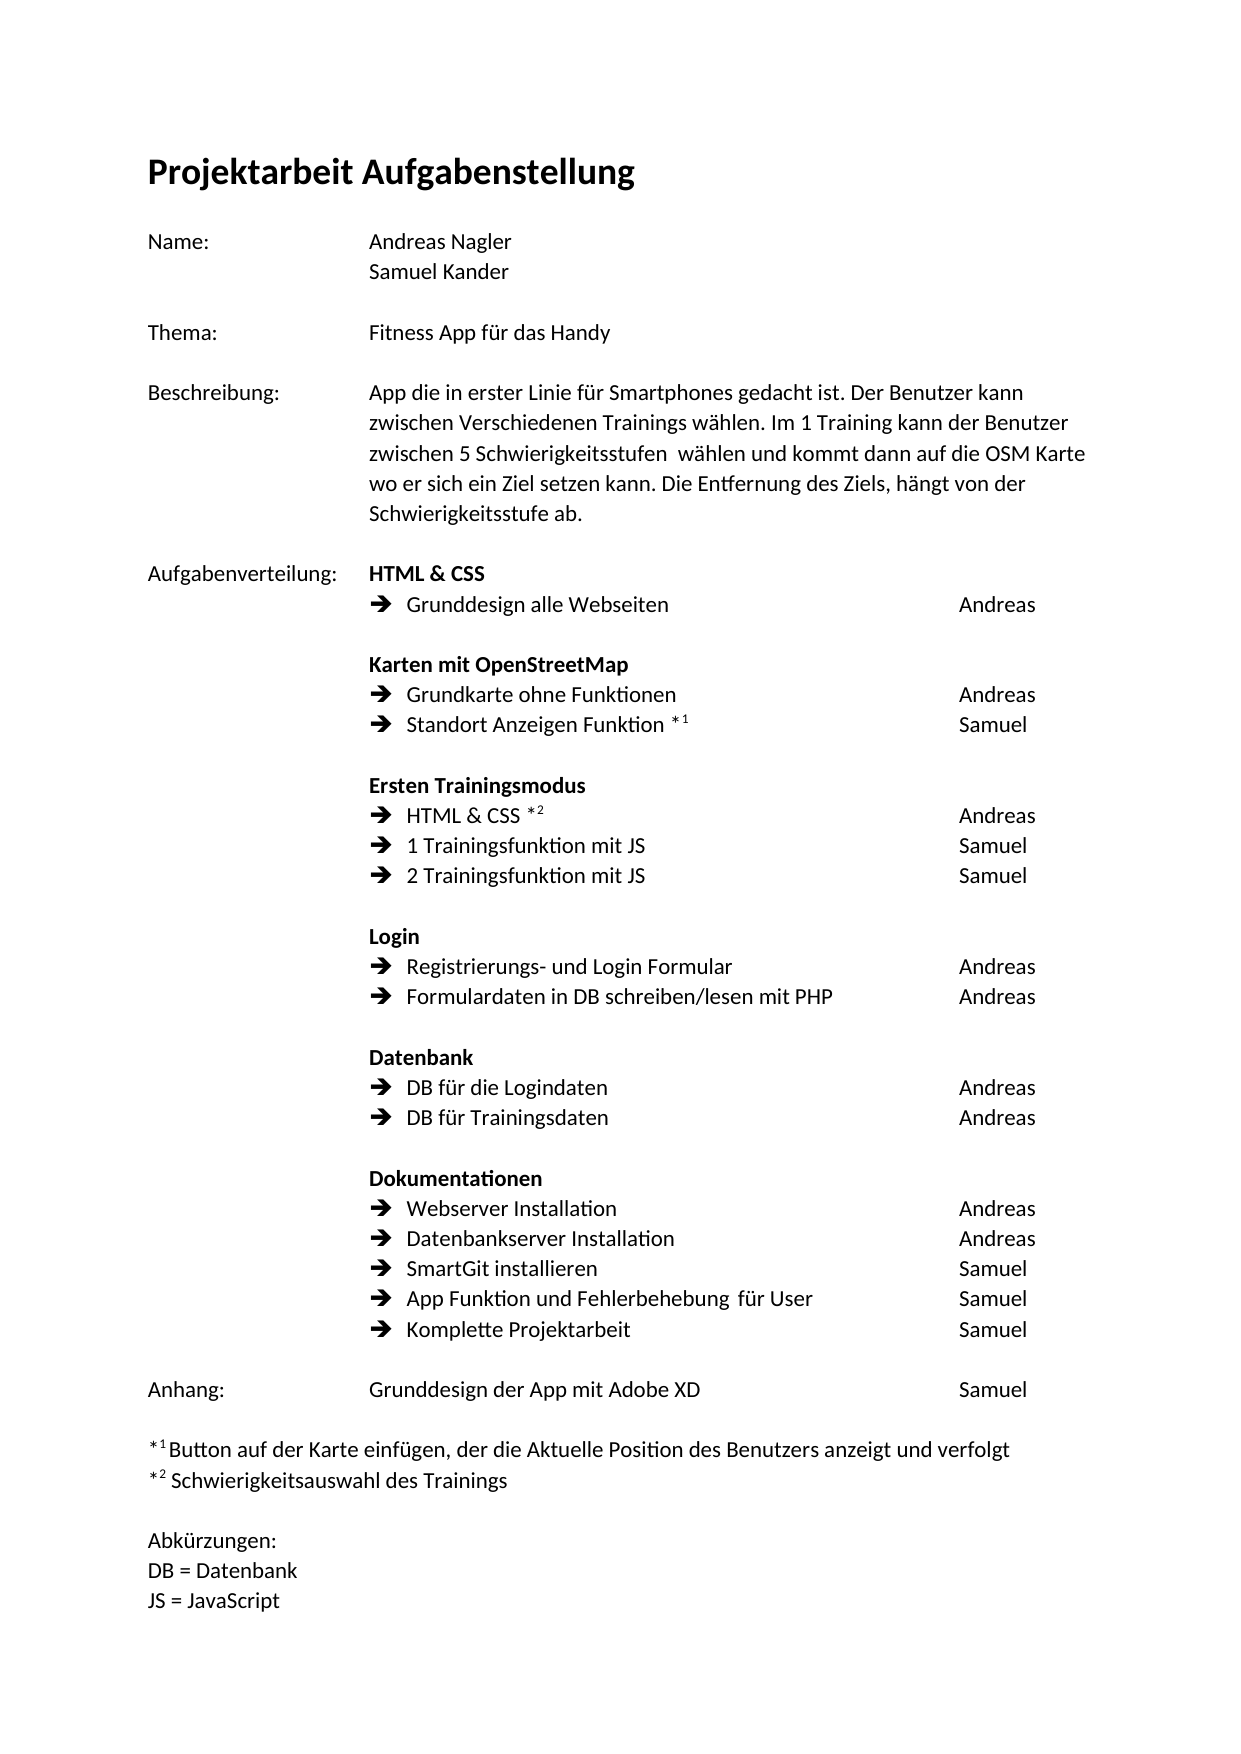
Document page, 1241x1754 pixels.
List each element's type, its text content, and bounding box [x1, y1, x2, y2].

list 1 Trainingsfunktion mit JS Samuel [369, 831, 1093, 859]
text Name: Andreas Nagler [148, 227, 1093, 255]
list Standort Anzeigen Funktion *1 Samuel [369, 711, 1093, 739]
list HTML & CSS *2 Andreas [369, 801, 1093, 829]
text Karten mit OpenStreetMap [148, 650, 1093, 678]
text Aufgabenverteilung: HTML & CSS [148, 559, 1093, 588]
list Formulardaten in DB schreiben/lesen mit PHP Andreas [369, 982, 1093, 1011]
text Samuel Kander [148, 257, 1093, 286]
list 2 Trainingsfunktion mit JS Samuel [369, 862, 1093, 890]
text JS = JavaScript [148, 1587, 1093, 1615]
text Datenbank [295, 1043, 1093, 1071]
text Thema: Fitness App für das Handy [148, 318, 1093, 346]
text Beschreibung: App die in erster Linie für Smartphones gedacht ist. Der Benutzer kann zwischen Verschiedenen Trainings wählen. Im 1 Training kann der Benutzer zwischen 5 Schwierigkeitsstufen wählen und kommt dann auf die OSM Karte wo er sich ein Ziel setzen kann. Die Entfernung des Ziels, hängt von der Schwierigkeitsstufe ab. [148, 378, 1093, 527]
list Grunddesign alle Webseiten Andreas [369, 590, 1093, 618]
text Projektarbeit Aufgabenstellung [148, 148, 1093, 193]
list Datenbankserver Installation Andreas [369, 1224, 1093, 1252]
list Grundkarte ohne Funktionen Andreas [369, 680, 1093, 708]
list Registrierungs- und Login Formular Andreas [369, 952, 1093, 980]
list Webserver Installation Andreas [369, 1194, 1093, 1222]
list Komplette Projektarbeit Samuel [369, 1315, 1093, 1343]
list DB für Trainingsdaten Andreas [369, 1103, 1093, 1131]
list App Funktion und Fehlerbehebung für User Samuel [369, 1284, 1093, 1313]
text Dokumentationen [369, 1164, 1093, 1192]
text Abkürzungen: [148, 1526, 1093, 1554]
text *2 Schwierigkeitsauswahl des Trainings [148, 1466, 1093, 1494]
text *1 Button auf der Karte einfügen, der die Aktuelle Position des Benutzers anzeigt und verfolgt [148, 1436, 1093, 1464]
text Ersten Trainingsmodus [295, 771, 1093, 799]
text DB = Datenbank [148, 1556, 1093, 1584]
list SmartGit installieren Samuel [369, 1254, 1093, 1282]
text Login [369, 922, 1093, 950]
list DB für die Logindaten Andreas [369, 1073, 1093, 1101]
text Anhang: Grunddesign der App mit Adobe XD Samuel [148, 1375, 1093, 1403]
